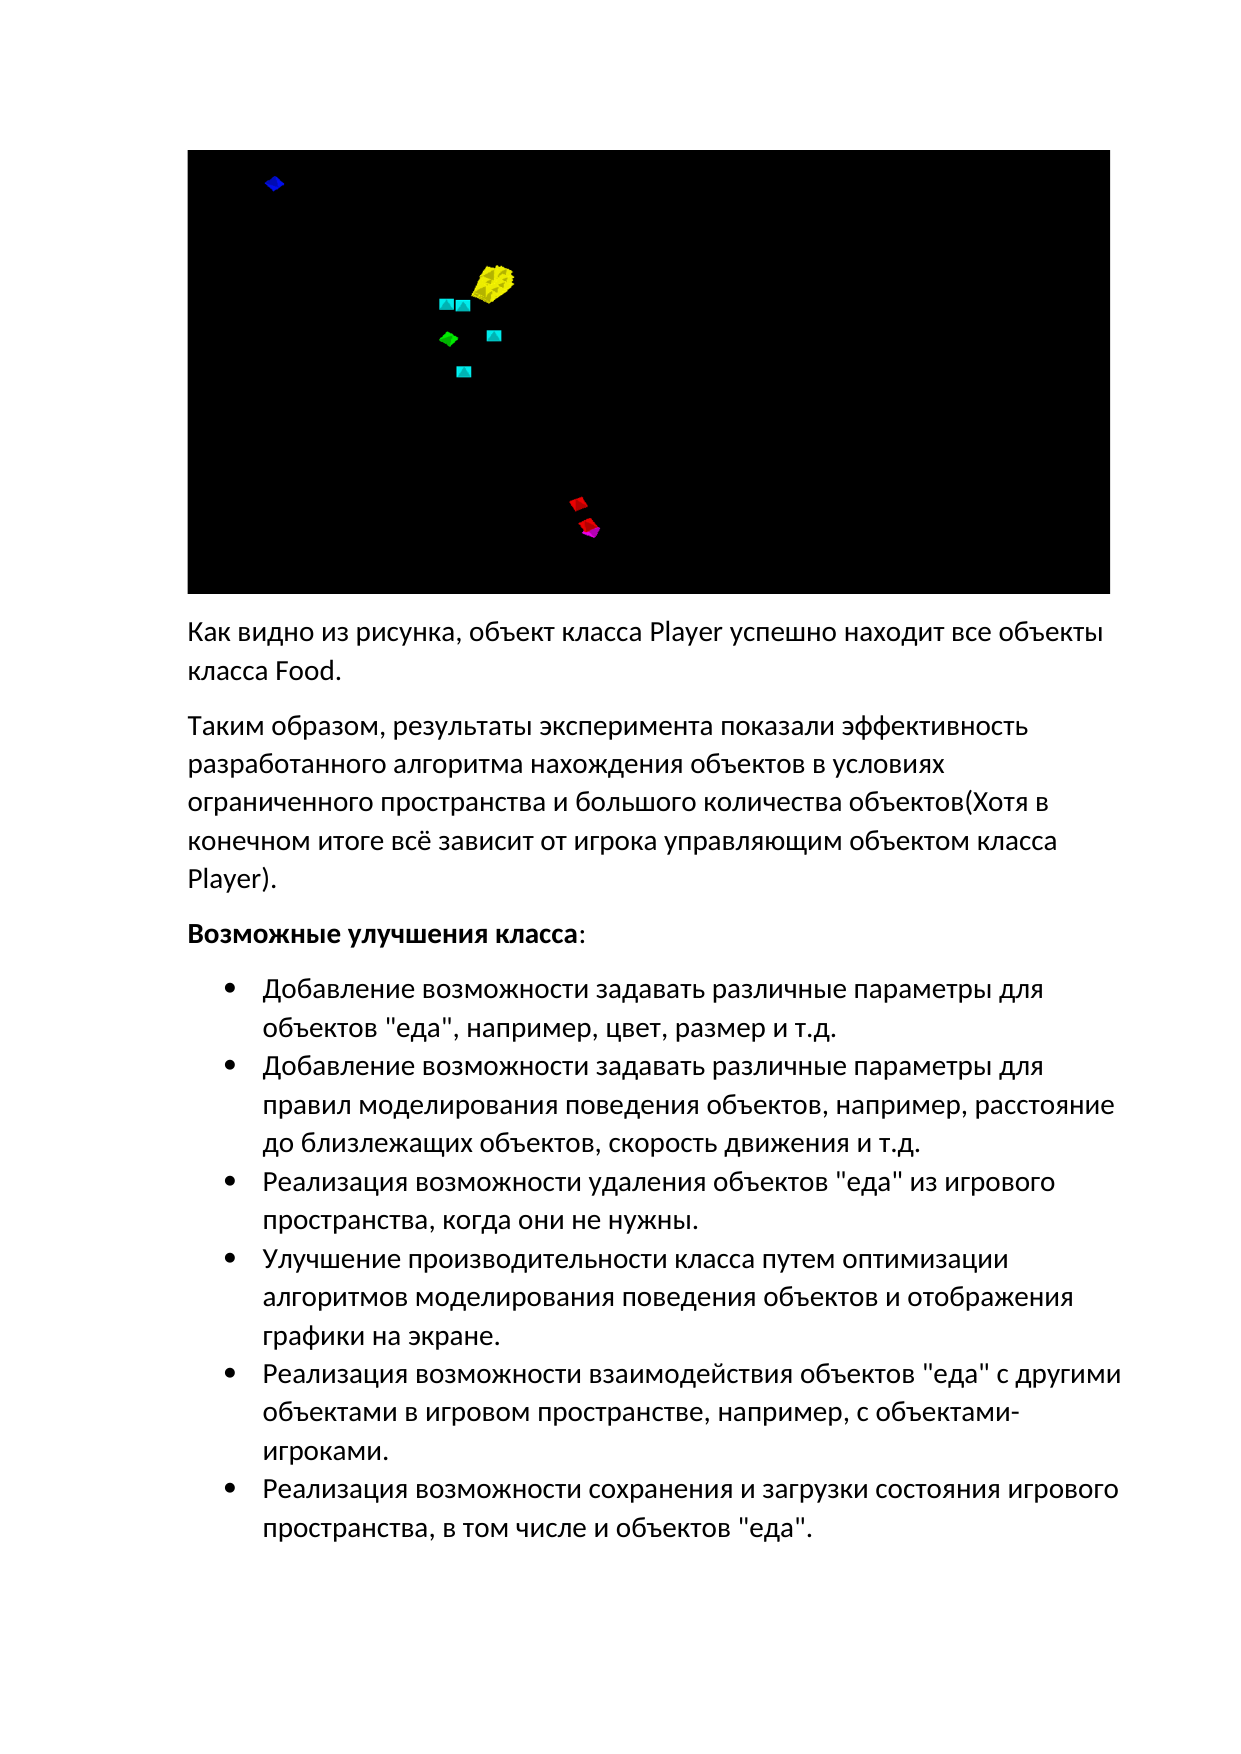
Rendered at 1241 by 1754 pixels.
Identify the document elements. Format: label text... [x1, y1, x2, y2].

text Таким образом, результаты эксперимента показали эффективность разработанного алгоритма нахождения объектов в условиях ограниченного пространства и большого количества объектов(Хотя в конечном итоге всё зависит от игрока управляющим объектом класса Player). [187, 707, 1128, 896]
list Добавление возможности задавать различные параметры для объектов "еда", например, цвет, размер и т.д. [225, 971, 1128, 1045]
list Улучшение производительности класса путем оптимизации алгоритмов моделирования поведения объектов и отображения графики на экране. [225, 1240, 1128, 1352]
list Реализация возможности удаления объектов "еда" из игрового пространства, когда они не нужны. [225, 1163, 1128, 1237]
text Как видно из рисунка, объект класса Player успешно находит все объекты класса Food. [187, 613, 1128, 687]
list Реализация возможности взаимодействия объектов "еда" с другими объектами в игровом пространстве, например, с объектами-игроками. [225, 1355, 1128, 1467]
list Реализация возможности сохранения и загрузки состояния игрового пространства, в том числе и объектов "еда". [225, 1470, 1128, 1544]
text Возможные улучшения класса: [187, 916, 1128, 951]
picture [187, 150, 1110, 594]
list Добавление возможности задавать различные параметры для правил моделирования поведения объектов, например, расстояние до близлежащих объектов, скорость движения и т.д. [225, 1047, 1128, 1160]
